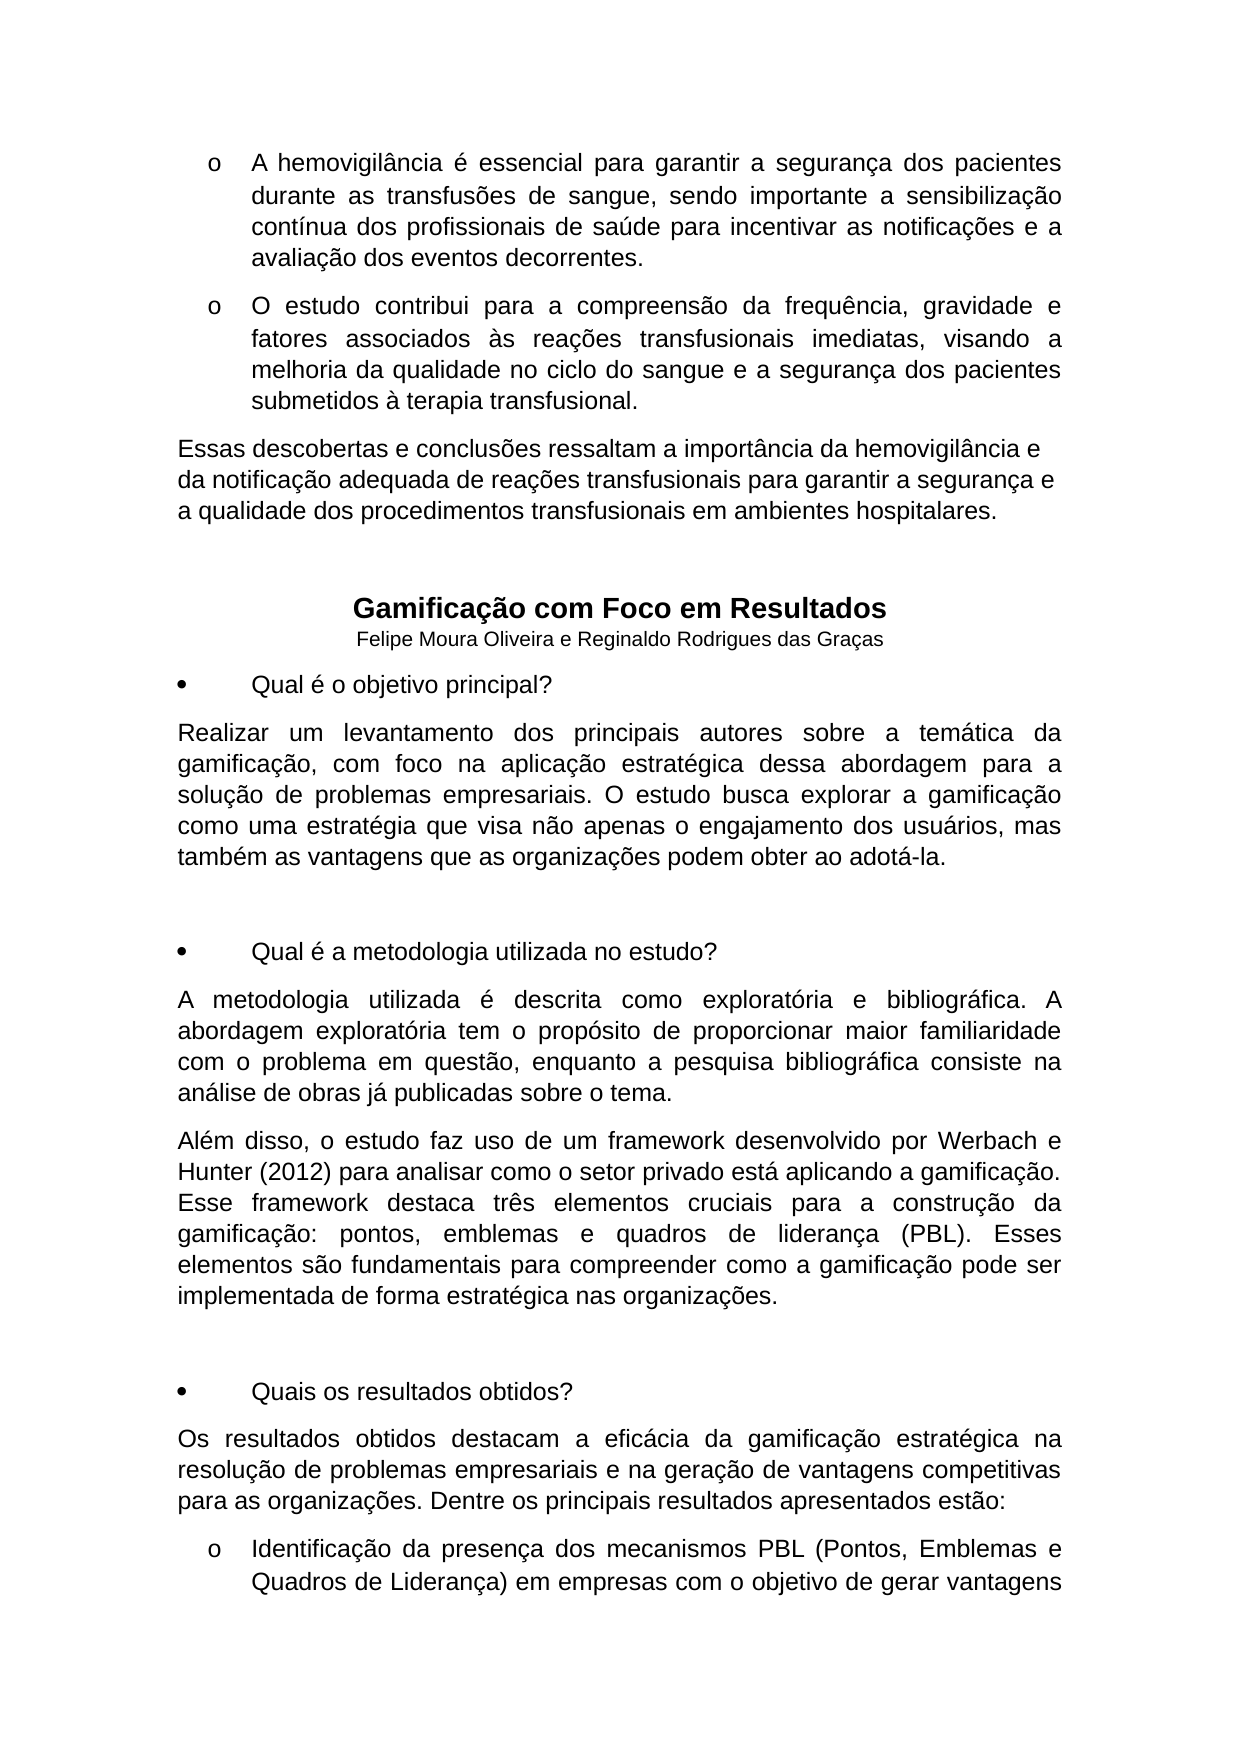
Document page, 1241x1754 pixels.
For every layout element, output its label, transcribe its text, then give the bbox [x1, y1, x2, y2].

list Qual é o objetivo principal? [177, 670, 1063, 699]
list Quais os resultados obtidos? [177, 1376, 1063, 1405]
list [207, 1534, 1063, 1596]
text A metodologia utilizada é descrita como exploratória e bibliográfica. A abordagem exploratória tem o propósito de proporcionar maior familiaridade com o problema em questão, enquanto a pesquisa bibliográfica consiste na análise de obras já publicadas sobre o tema. [177, 985, 1063, 1107]
text Além disso, o estudo faz uso de um framework desenvolvido por Werbach e Hunter (2012) para analisar como o setor privado está aplicando a gamificação. Esse framework destaca três elementos cruciais para a construção da gamificação: pontos, emblemas e quadros de liderança (PBL). Esses elementos são fundamentais para compreender como a gamificação pode ser implementada de forma estratégica nas organizações. [177, 1126, 1063, 1310]
list O estudo contribui para a compreensão da frequência, gravidade e fatores associados às reações transfusionais imediatas, visando a melhoria da qualidade no ciclo do sangue e a segurança dos pacientes submetidos à terapia transfusional. [207, 291, 1063, 415]
list Gamificação com Foco em Resultados [177, 591, 1063, 625]
text Os resultados obtidos destacam a eficácia da gamificação estratégica na resolução de problemas empresariais e na geração de vantagens competitivas para as organizações. Dentre os principais resultados apresentados estão: [177, 1424, 1063, 1515]
text Realizar um levantamento dos principais autores sobre a temática da gamificação, com foco na aplicação estratégica dessa abordagem para a solução de problemas empresariais. O estudo busca explorar a gamificação como uma estratégia que visa não apenas o engajamento dos usuários, mas também as vantagens que as organizações podem obter ao adotá-la. [177, 718, 1063, 871]
list Qual é a metodologia utilizada no estudo? [177, 937, 1063, 966]
list A hemovigilância é essencial para garantir a segurança dos pacientes durante as transfusões de sangue, sendo importante a sensibilização contínua dos profissionais de saúde para incentivar as notificações e a avaliação dos eventos decorrentes. [207, 148, 1063, 272]
text Essas descobertas e conclusões ressaltam a importância da hemovigilância e da notificação adequada de reações transfusionais para garantir a segurança e a qualidade dos procedimentos transfusionais em ambientes hospitalares. [177, 434, 1063, 524]
text Felipe Moura Oliveira e Reginaldo Rodrigues das Graças [177, 627, 1063, 651]
